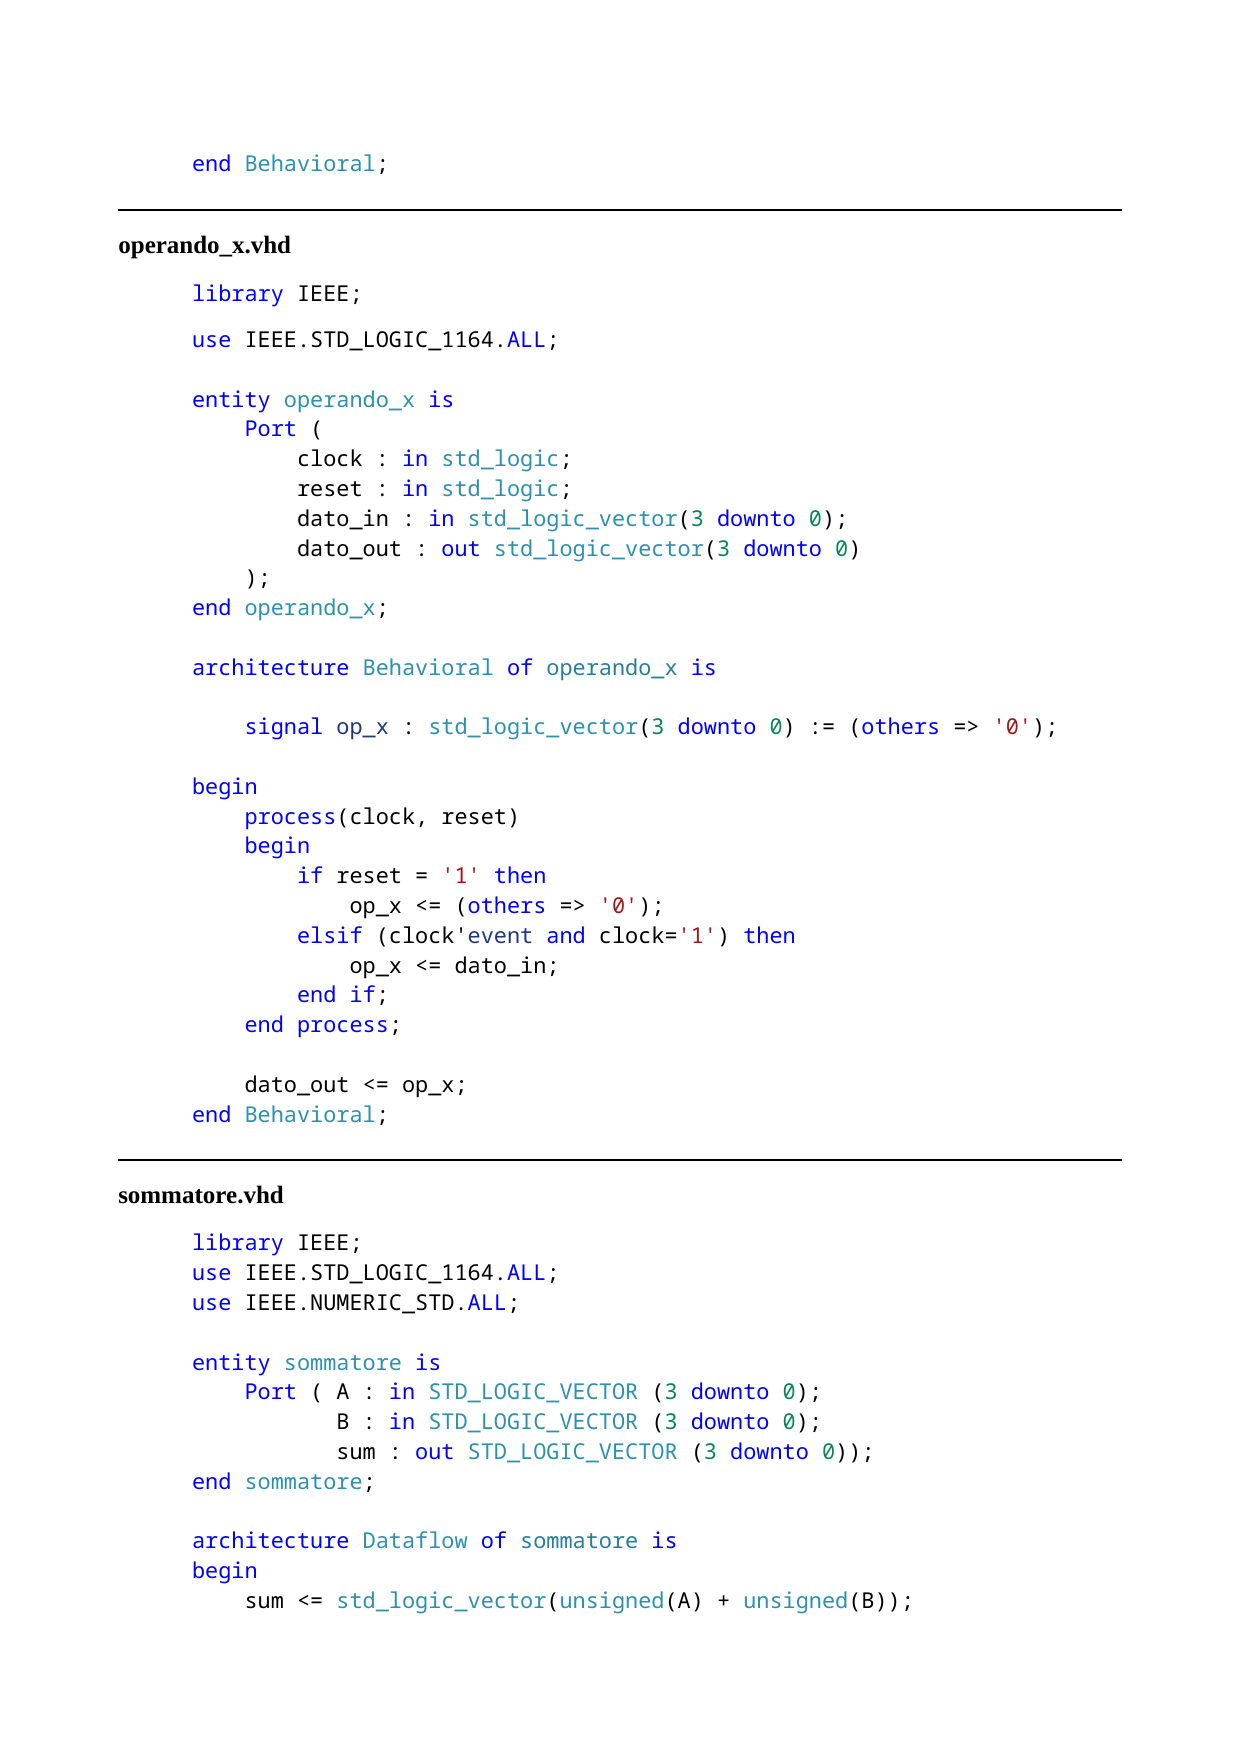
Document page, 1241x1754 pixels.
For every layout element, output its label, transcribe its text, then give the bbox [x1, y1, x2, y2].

text Port ( [192, 413, 1122, 443]
text use IEEE.NUMERIC_STD.ALL; [192, 1287, 1122, 1317]
text architecture Dataflow of sommatore is [192, 1525, 1122, 1555]
text use IEEE.STD_LOGIC_1164.ALL; [192, 1257, 1122, 1287]
text dato_out <= op_x; [192, 1069, 1122, 1098]
text dato_in : in std_logic_vector(3 downto 0); [192, 503, 1122, 532]
text begin [192, 771, 1122, 801]
text B : in STD_LOGIC_VECTOR (3 downto 0); [192, 1406, 1122, 1436]
text end if; [192, 979, 1122, 1009]
text signal op_x : std_logic_vector(3 downto 0) := (others => '0'); [192, 711, 1122, 741]
text op_x <= dato_in; [192, 949, 1122, 979]
text operando_x.vhd [118, 230, 1122, 258]
text ); [192, 562, 1122, 592]
text architecture Behavioral of operando_x is [192, 652, 1122, 681]
text end process; [192, 1009, 1122, 1039]
text end Behavioral; [192, 148, 1122, 177]
text sommatore.vhd [118, 1180, 1122, 1208]
text Port ( A : in STD_LOGIC_VECTOR (3 downto 0); [192, 1376, 1122, 1406]
text entity operando_x is [192, 383, 1122, 413]
text end Behavioral; [192, 1098, 1122, 1128]
text library IEEE; [192, 1227, 1122, 1257]
text op_x <= (others => '0'); [192, 890, 1122, 920]
text sum <= std_logic_vector(unsigned(A) + unsigned(B)); [192, 1585, 1122, 1615]
text process(clock, reset) [192, 801, 1122, 830]
text end sommatore; [192, 1466, 1122, 1496]
text reset : in std_logic; [192, 473, 1122, 503]
text sum : out STD_LOGIC_VECTOR (3 downto 0)); [192, 1436, 1122, 1466]
text dato_out : out std_logic_vector(3 downto 0) [192, 532, 1122, 562]
text elsif (clock'event and clock='1') then [192, 920, 1122, 949]
text if reset = '1' then [192, 860, 1122, 890]
text clock : in std_logic; [192, 443, 1122, 473]
text entity sommatore is [192, 1347, 1122, 1376]
text use IEEE.STD_LOGIC_1164.ALL; [192, 324, 1122, 354]
text end operando_x; [192, 592, 1122, 622]
text begin [192, 830, 1122, 860]
text begin [192, 1555, 1122, 1585]
text library IEEE; [192, 277, 1122, 307]
